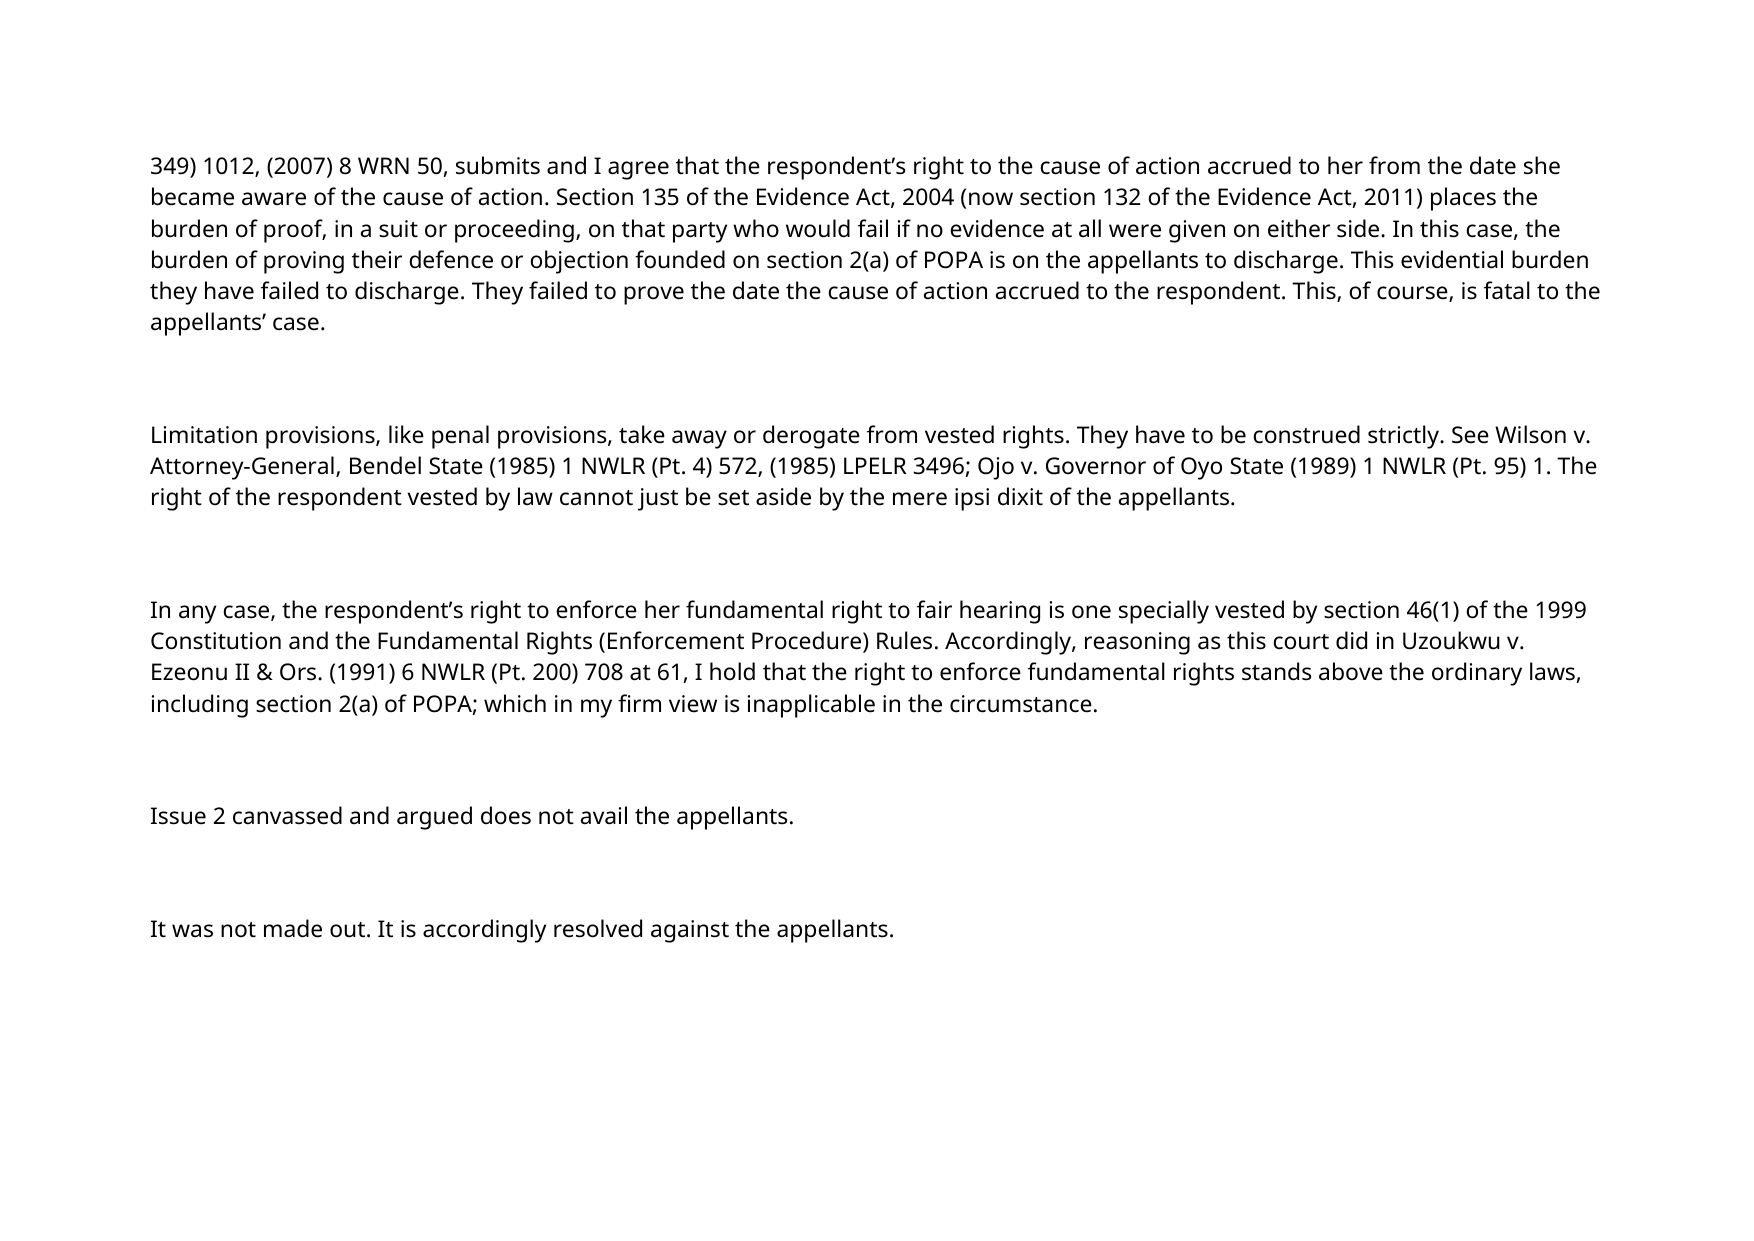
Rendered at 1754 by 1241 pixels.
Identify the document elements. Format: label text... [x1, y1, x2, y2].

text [150, 150, 1604, 337]
text Limitation provisions, like penal provisions, take away or derogate from vested rights. They have to be construed strictly. See Wilson v. Attorney-General, Bendel State (1985) 1 NWLR (Pt. 4) 572, (1985) LPELR 3496; Ojo v. Governor of Oyo State (1989) 1 NWLR (Pt. 95) 1. The right of the respondent vested by law cannot just be set aside by the mere ipsi dixit of the appellants. [150, 419, 1604, 512]
text Issue 2 canvassed and argued does not avail the appellants. [150, 800, 1604, 831]
text In any case, the respondent’s right to enforce her fundamental right to fair hearing is one specially vested by section 46(1) of the 1999 Constitution and the Fundamental Rights (Enforcement Procedure) Rules. Accordingly, reasoning as this court did in Uzoukwu v. Ezeonu II & Ors. (1991) 6 NWLR (Pt. 200) 708 at 61, I hold that the right to enforce fundamental rights stands above the ordinary laws, including section 2(a) of POPA; which in my firm view is inapplicable in the circumstance. [150, 594, 1604, 719]
text It was not made out. It is accordingly resolved against the appellants. [150, 912, 1604, 944]
